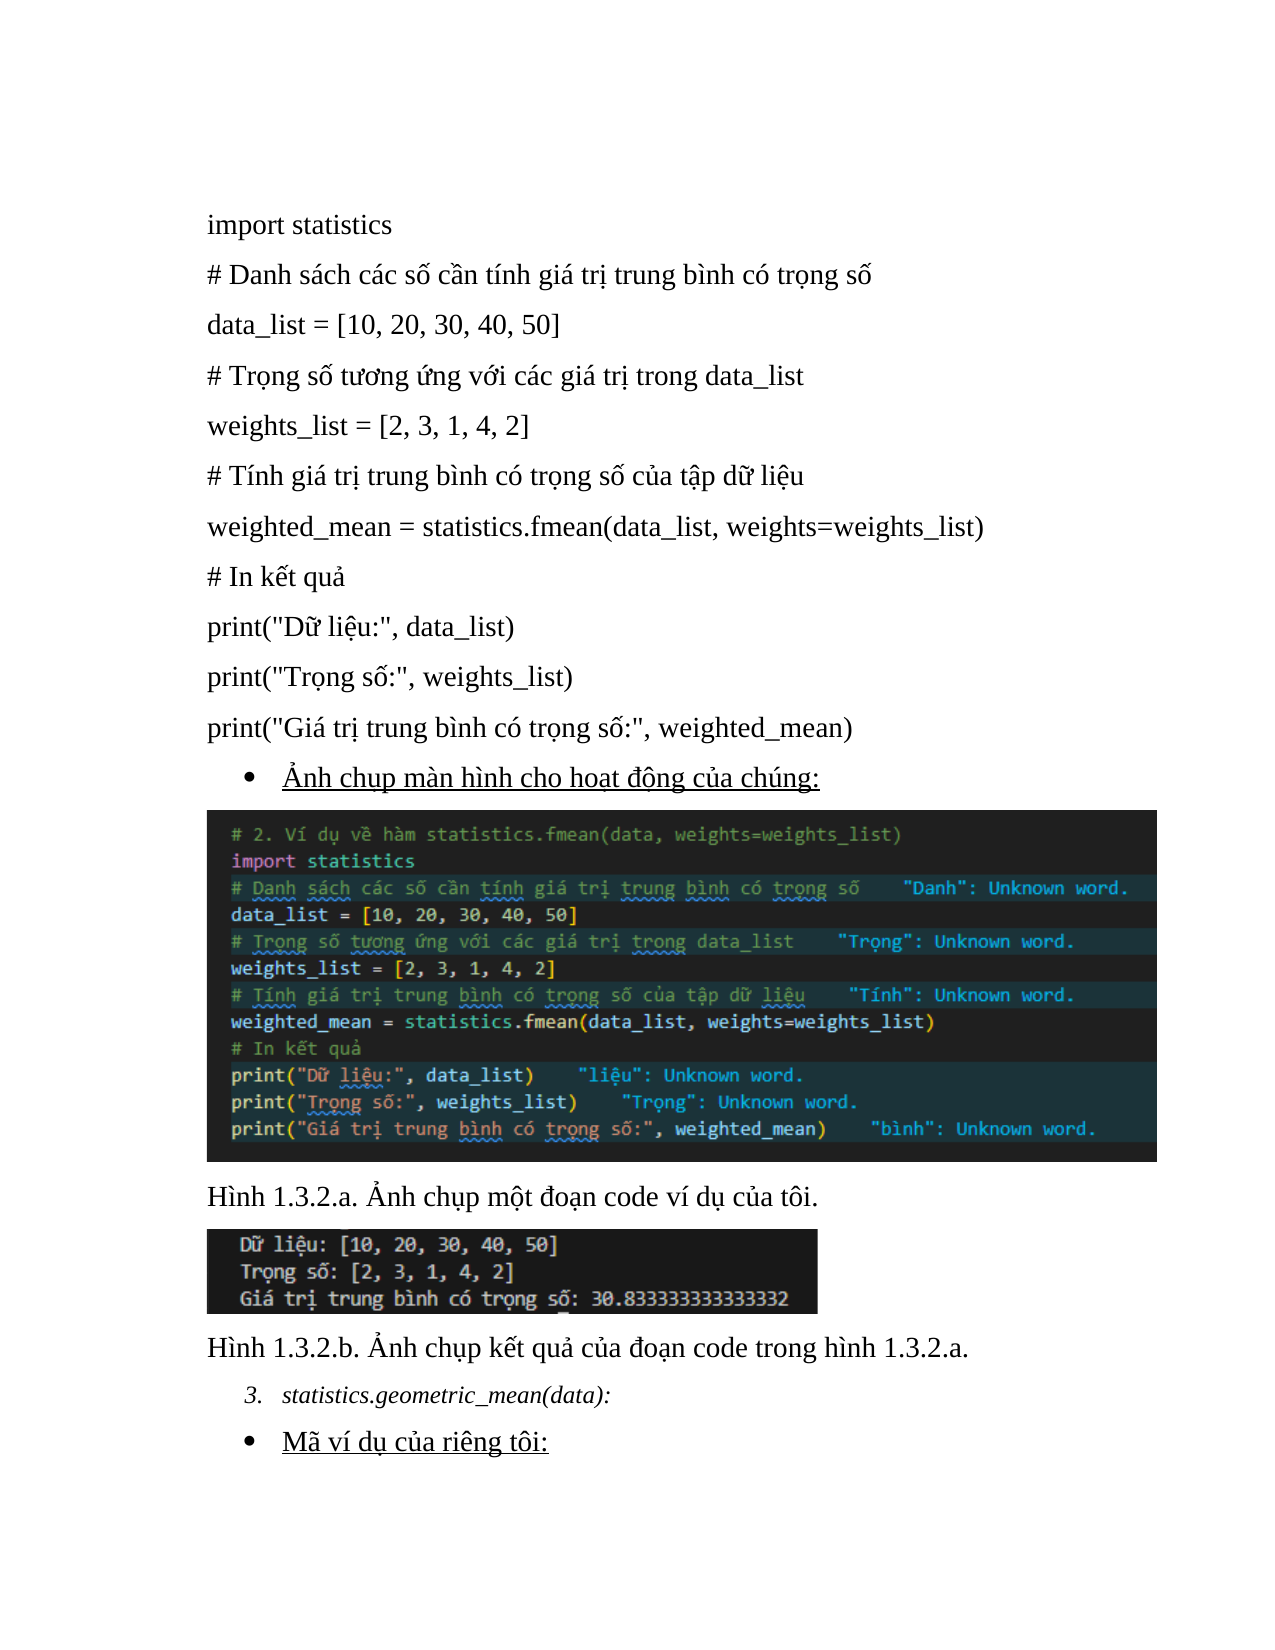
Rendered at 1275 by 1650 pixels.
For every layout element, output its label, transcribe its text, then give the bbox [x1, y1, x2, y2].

text data_list = [10, 20, 30, 40, 50] [207, 307, 1157, 341]
picture [206, 1229, 818, 1314]
text print("Giá trị trung bình có trọng số:", weighted_mean) [207, 710, 1157, 743]
text # Trọng số tương ứng với các giá trị trong data_list [207, 358, 1157, 391]
text Hình 1.3.2.b. Ảnh chụp kết quả của đoạn code trong hình 1.3.2.a. [207, 1330, 1157, 1364]
text # In kết quả [207, 559, 1157, 592]
text # Tính giá trị trung bình có trọng số của tập dữ liệu [207, 458, 1157, 492]
list Mã ví dụ của riêng tôi: [244, 1424, 1157, 1457]
text weighted_mean = statistics.fmean(data_list, weights=weights_list) [207, 509, 1157, 542]
text print("Trọng số:", weights_list) [207, 659, 1157, 693]
text weights_list = [2, 3, 1, 4, 2] [207, 408, 1157, 442]
text Hình 1.3.2.a. Ảnh chụp một đoạn code ví dụ của tôi. [207, 1179, 1157, 1212]
list statistics.geometric_mean(data): [244, 1381, 1157, 1409]
text # Danh sách các số cần tính giá trị trung bình có trọng số [207, 257, 1157, 291]
list Ảnh chụp màn hình cho hoạt động của chúng: [244, 760, 1157, 794]
text import statistics [207, 207, 1157, 240]
text print("Dữ liệu:", data_list) [207, 609, 1157, 643]
picture [206, 810, 1157, 1162]
